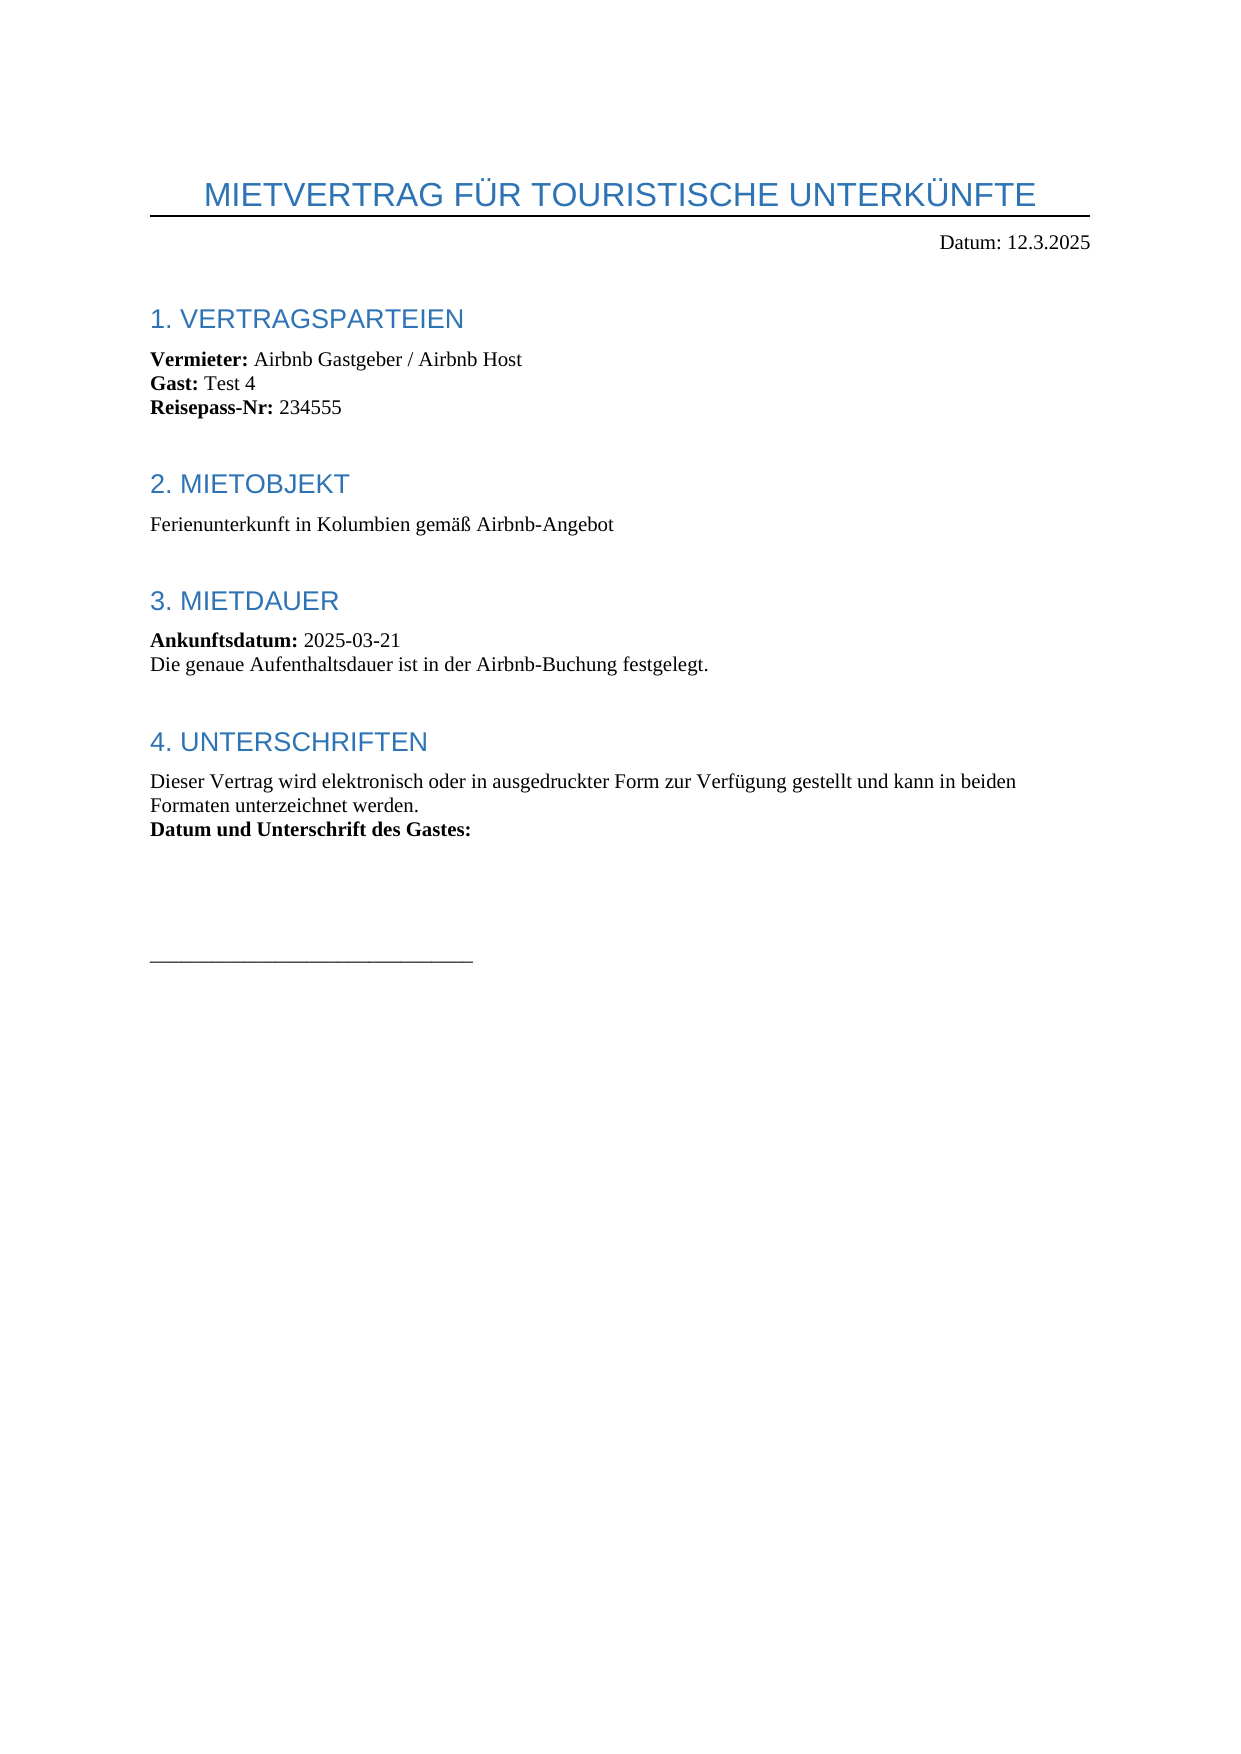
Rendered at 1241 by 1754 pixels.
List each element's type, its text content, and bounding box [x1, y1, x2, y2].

text Ankunftsdatum: 2025-03-21 [150, 628, 1090, 652]
subtitle MIETVERTRAG FÜR TOURISTISCHE UNTERKÜNFTE [150, 175, 1090, 215]
subtitle 3. MIETDAUER [150, 584, 1090, 616]
text Die genaue Aufenthaltsdauer ist in der Airbnb-Buchung festgelegt. [150, 652, 1090, 676]
text Datum: 12.3.2025 [150, 229, 1090, 254]
text _______________________________ [150, 941, 1090, 964]
subtitle 2. MIETOBJEKT [150, 468, 1090, 499]
text Ferienunterkunft in Kolumbien gemäß Airbnb-Angebot [150, 511, 1090, 536]
text Gast: Test 4 [150, 371, 1090, 394]
subtitle 4. UNTERSCHRIFTEN [150, 726, 1090, 757]
text Datum und Unterschrift des Gastes: [150, 817, 1090, 841]
subtitle 1. VERTRAGSPARTEIEN [150, 303, 1090, 334]
text Dieser Vertrag wird elektronisch oder in ausgedruckter Form zur Verfügung gestellt und kann in beiden Formaten unterzeichnet werden. [150, 769, 1090, 817]
text Reisepass-Nr: 234555 [150, 394, 1090, 419]
text Vermieter: Airbnb Gastgeber / Airbnb Host [150, 346, 1090, 371]
